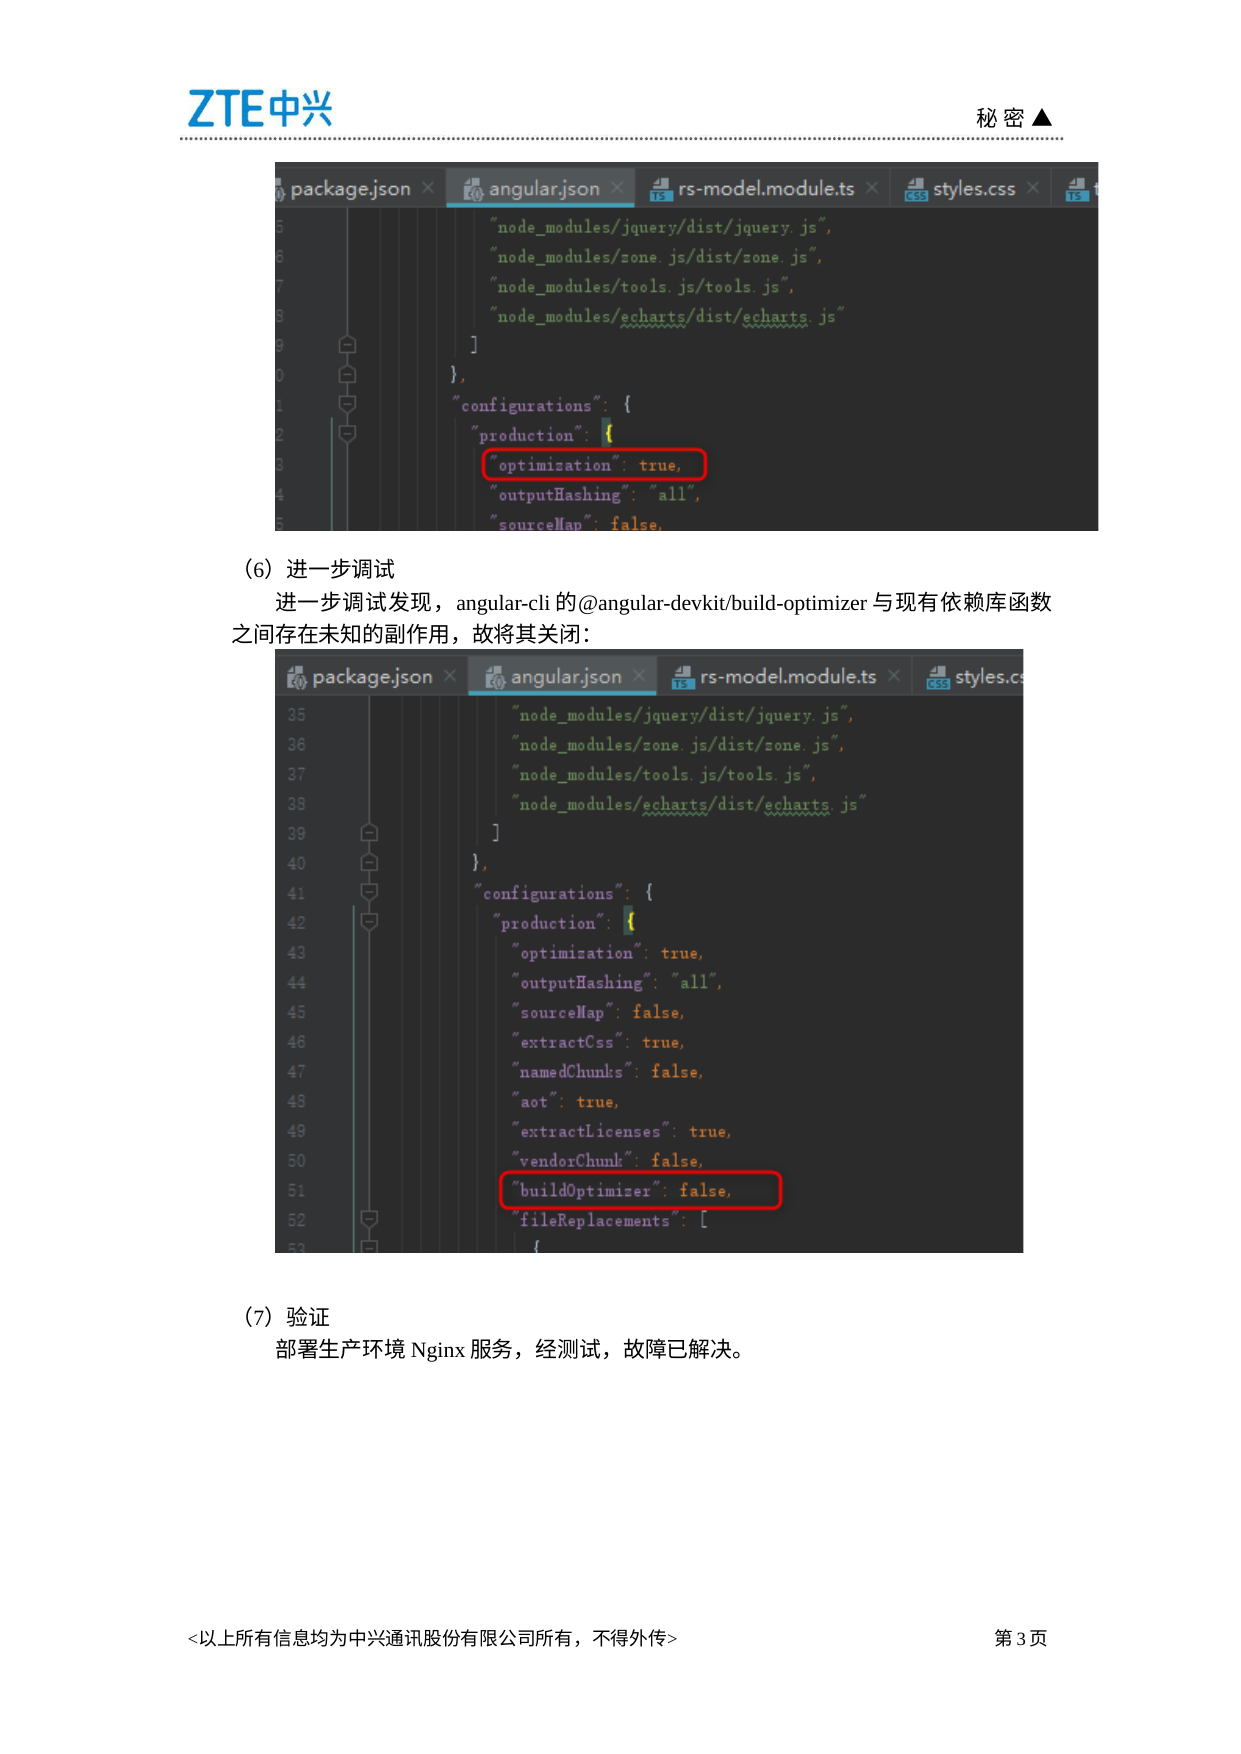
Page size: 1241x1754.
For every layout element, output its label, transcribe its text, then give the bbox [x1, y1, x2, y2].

list 进一步调试 [187, 552, 1053, 584]
picture [275, 162, 1099, 531]
list 验证 [187, 1299, 1053, 1332]
picture [275, 649, 1024, 1253]
list 进一步调试发现，angular-cli的@angular-devkit/build-optimizer与现有依赖库函数之间存在未知的副作用，故将其关闭： [231, 584, 1053, 649]
list 部署生产环境Nginx服务，经测试，故障已解决。 [231, 1332, 1053, 1364]
picture [187, 88, 333, 127]
picture [179, 134, 1064, 143]
